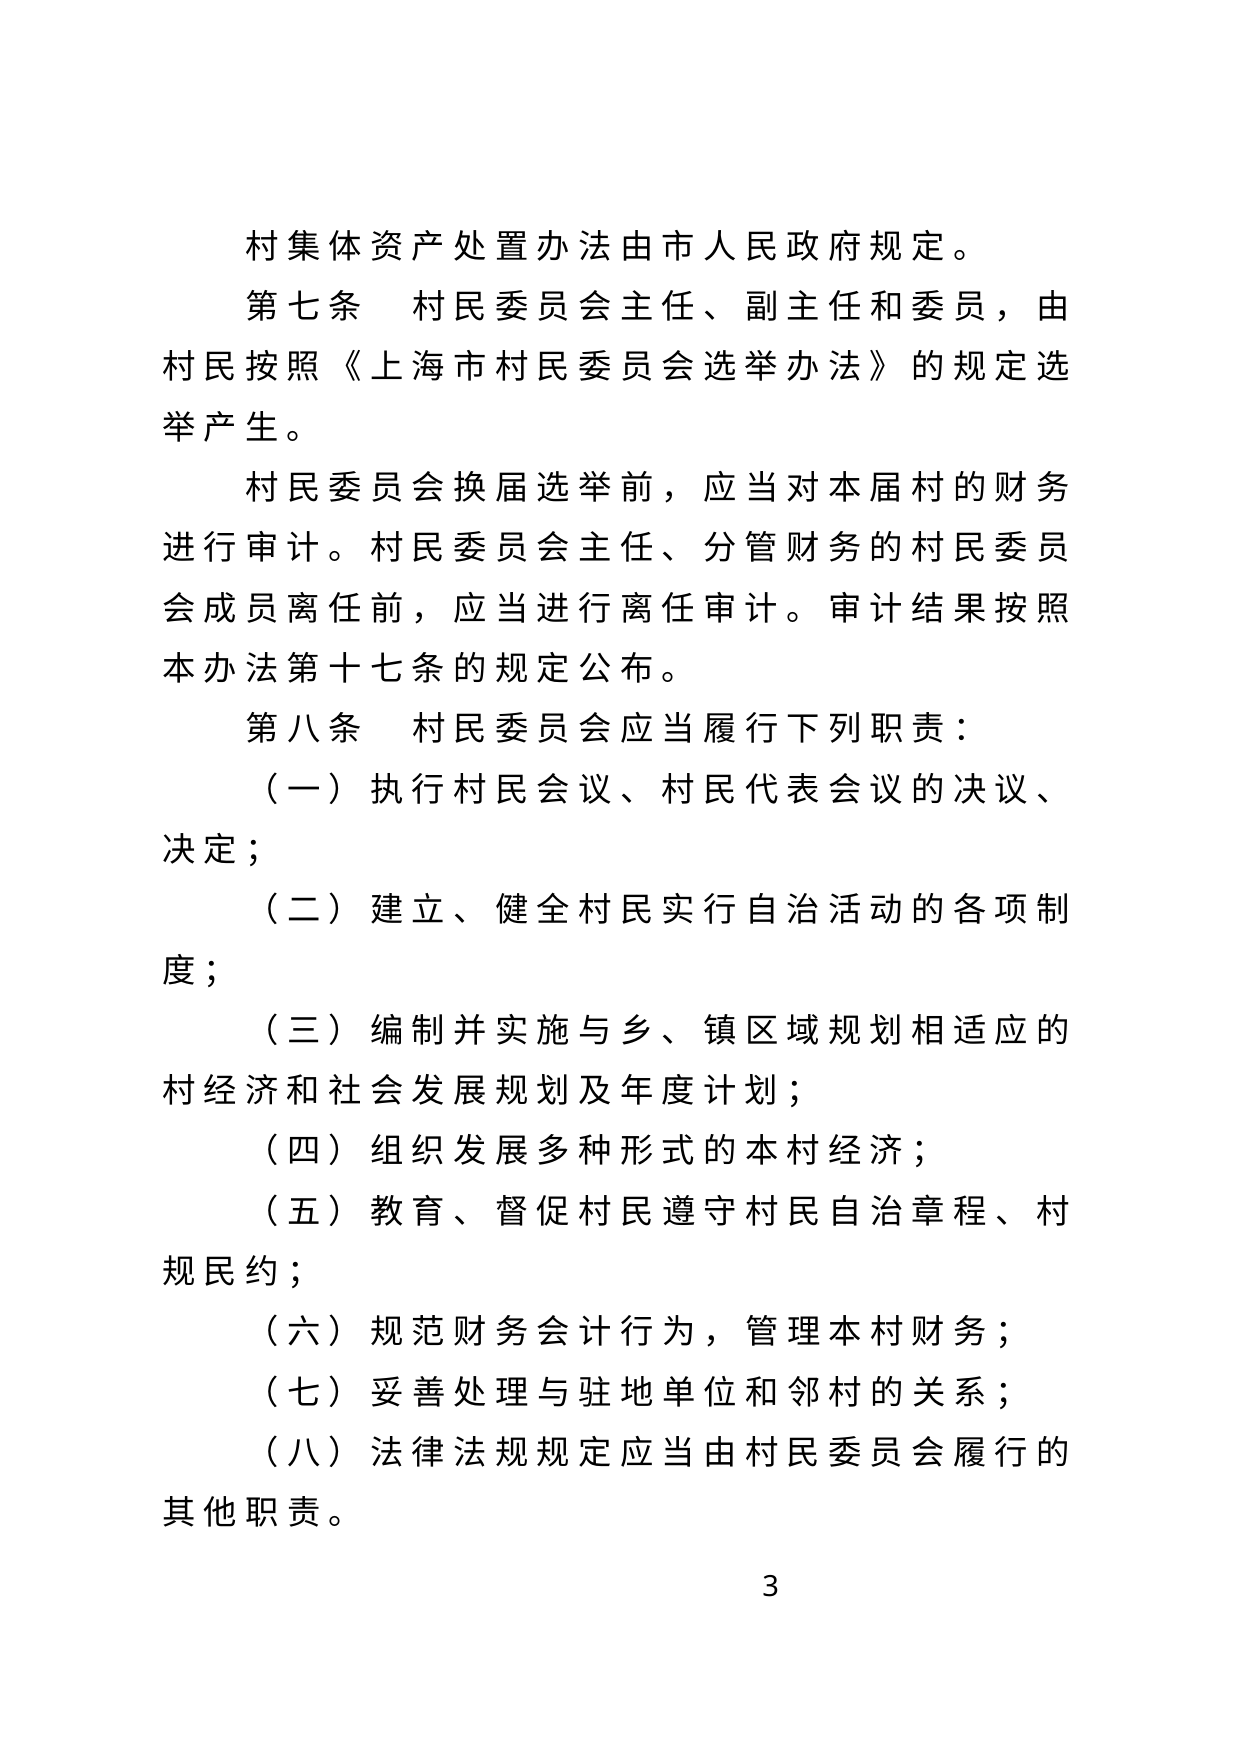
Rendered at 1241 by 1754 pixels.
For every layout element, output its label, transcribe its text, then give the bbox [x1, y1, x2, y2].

text （八）法律法规规定应当由村民委员会履行的其他职责。 [162, 1420, 1078, 1540]
text （三）编制并实施与乡、镇区域规划相适应的村经济和社会发展规划及年度计划； [162, 998, 1078, 1118]
text 第七条 村民委员会主任、副主任和委员，由村民按照《上海市村民委员会选举办法》的规定选举产生。 [162, 274, 1078, 455]
text （五）教育、督促村民遵守村民自治章程、村规民约； [162, 1178, 1078, 1299]
text （六）规范财务会计行为，管理本村财务； [162, 1299, 1078, 1359]
text （二）建立、健全村民实行自治活动的各项制度； [162, 877, 1078, 998]
text 村民委员会换届选举前，应当对本届村的财务进行审计。村民委员会主任、分管财务的村民委员会成员离任前，应当进行离任审计。审计结果按照本办法第十七条的规定公布。 [162, 455, 1078, 696]
text 村集体资产处置办法由市人民政府规定。 [162, 213, 1078, 274]
text 第八条 村民委员会应当履行下列职责： [162, 696, 1078, 756]
text （七）妥善处理与驻地单位和邻村的关系； [162, 1359, 1078, 1420]
text （四）组织发展多种形式的本村经济； [162, 1118, 1078, 1178]
text （一）执行村民会议、村民代表会议的决议、决定； [162, 756, 1078, 877]
